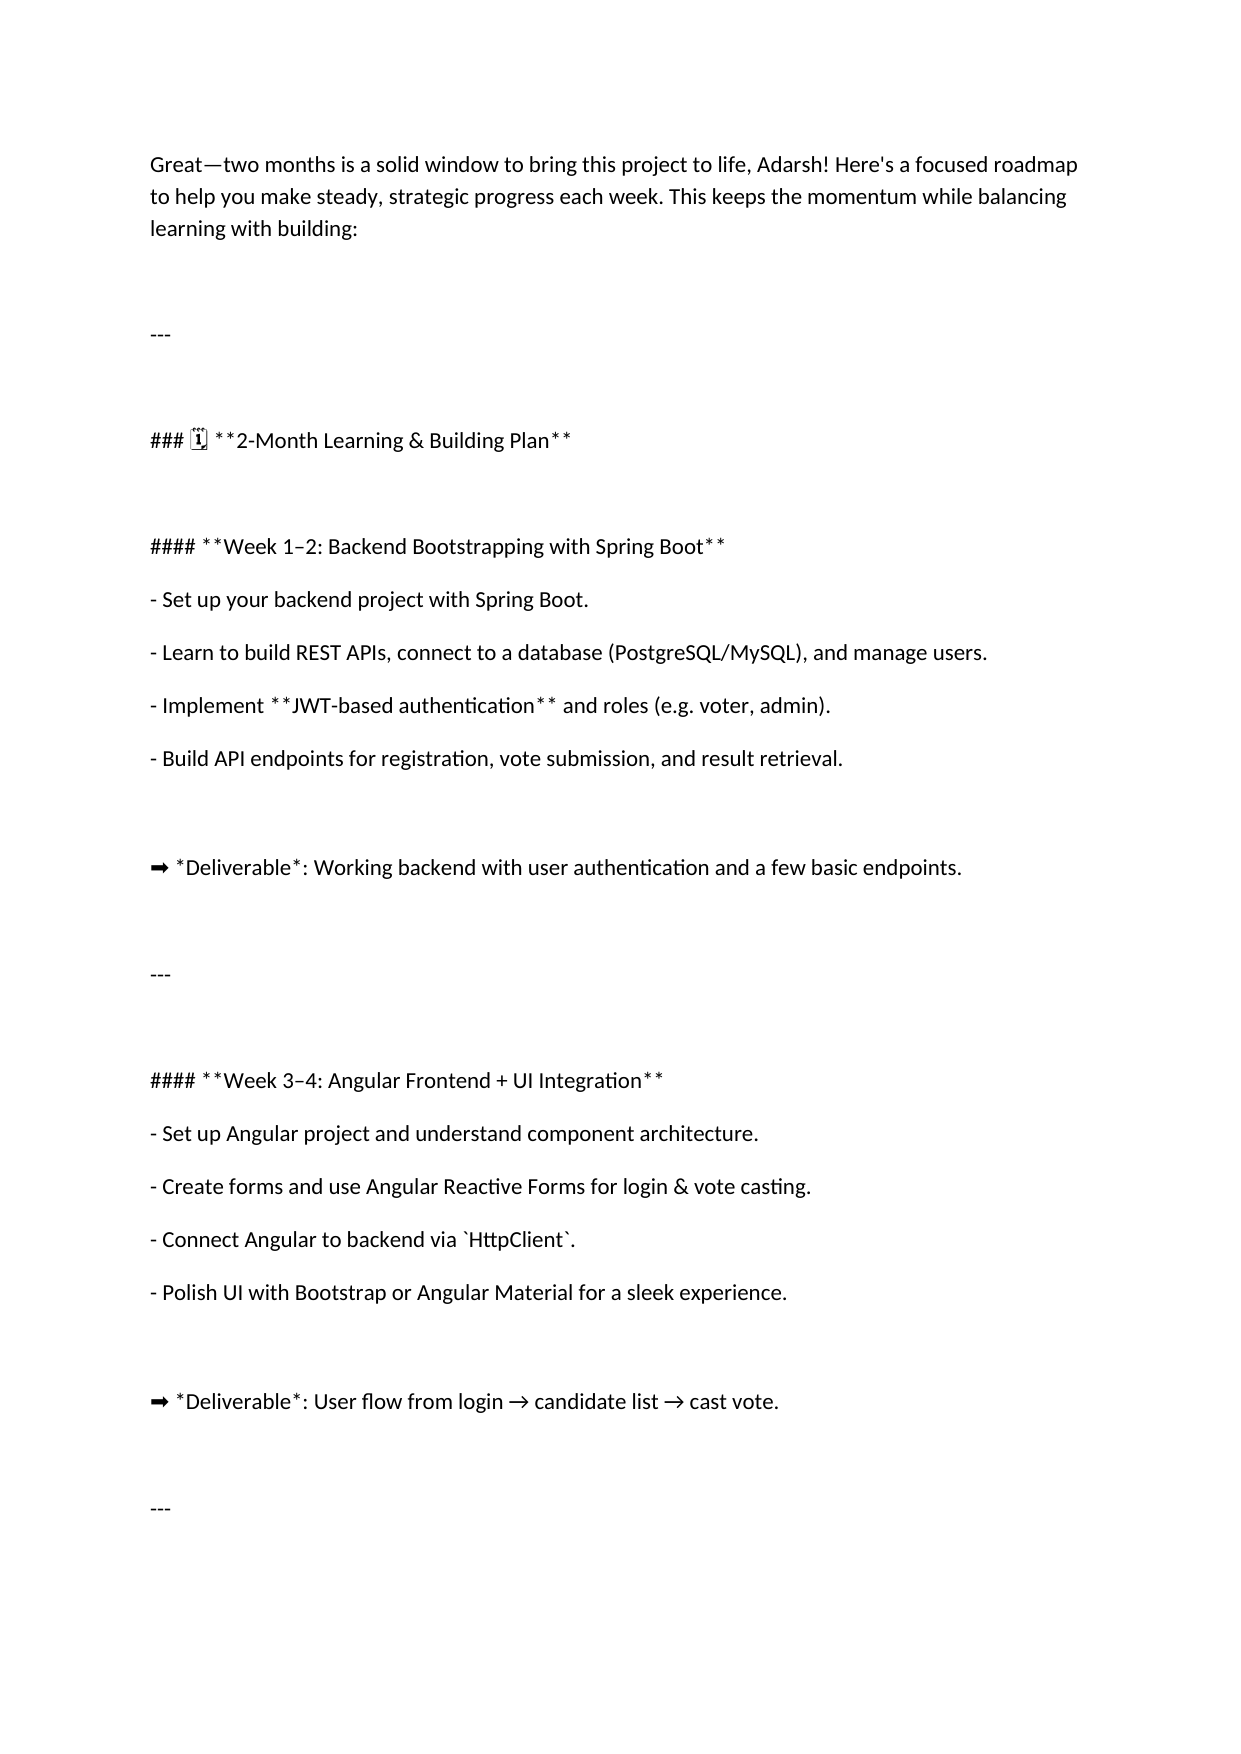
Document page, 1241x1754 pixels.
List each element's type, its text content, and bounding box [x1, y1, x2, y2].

text - Set up your backend project with Spring Boot. [150, 586, 1090, 613]
text Great—two months is a solid window to bring this project to life, Adarsh! Here's a focused roadmap to help you make steady, strategic progress each week. This keeps the momentum while balancing learning with building: [150, 150, 1090, 242]
text - Create forms and use Angular Reactive Forms for login & vote casting. [150, 1172, 1090, 1201]
text --- [150, 960, 1090, 988]
text ### 🗓️ **2-Month Learning & Building Plan** [150, 426, 1090, 454]
text - Build API endpoints for registration, vote submission, and result retrieval. [150, 744, 1090, 773]
text ➡️ *Deliverable*: User flow from login → candidate list → cast vote. [150, 1384, 1090, 1416]
text #### **Week 1–2: Backend Bootstrapping with Spring Boot** [150, 532, 1090, 561]
text --- [150, 1494, 1090, 1522]
text - Implement **JWT-based authentication** and roles (e.g. voter, admin). [150, 692, 1090, 719]
text --- [150, 320, 1090, 348]
text - Polish UI with Bootstrap or Angular Material for a sleek experience. [150, 1278, 1090, 1307]
text - Learn to build REST APIs, connect to a database (PostgreSQL/MySQL), and manage users. [150, 638, 1090, 667]
text #### **Week 3–4: Angular Frontend + UI Integration** [150, 1066, 1090, 1094]
text - Connect Angular to backend via `HttpClient`. [150, 1226, 1090, 1253]
text - Set up Angular project and understand component architecture. [150, 1119, 1090, 1147]
text ➡️ *Deliverable*: Working backend with user authentication and a few basic endpoints. [150, 851, 1090, 882]
